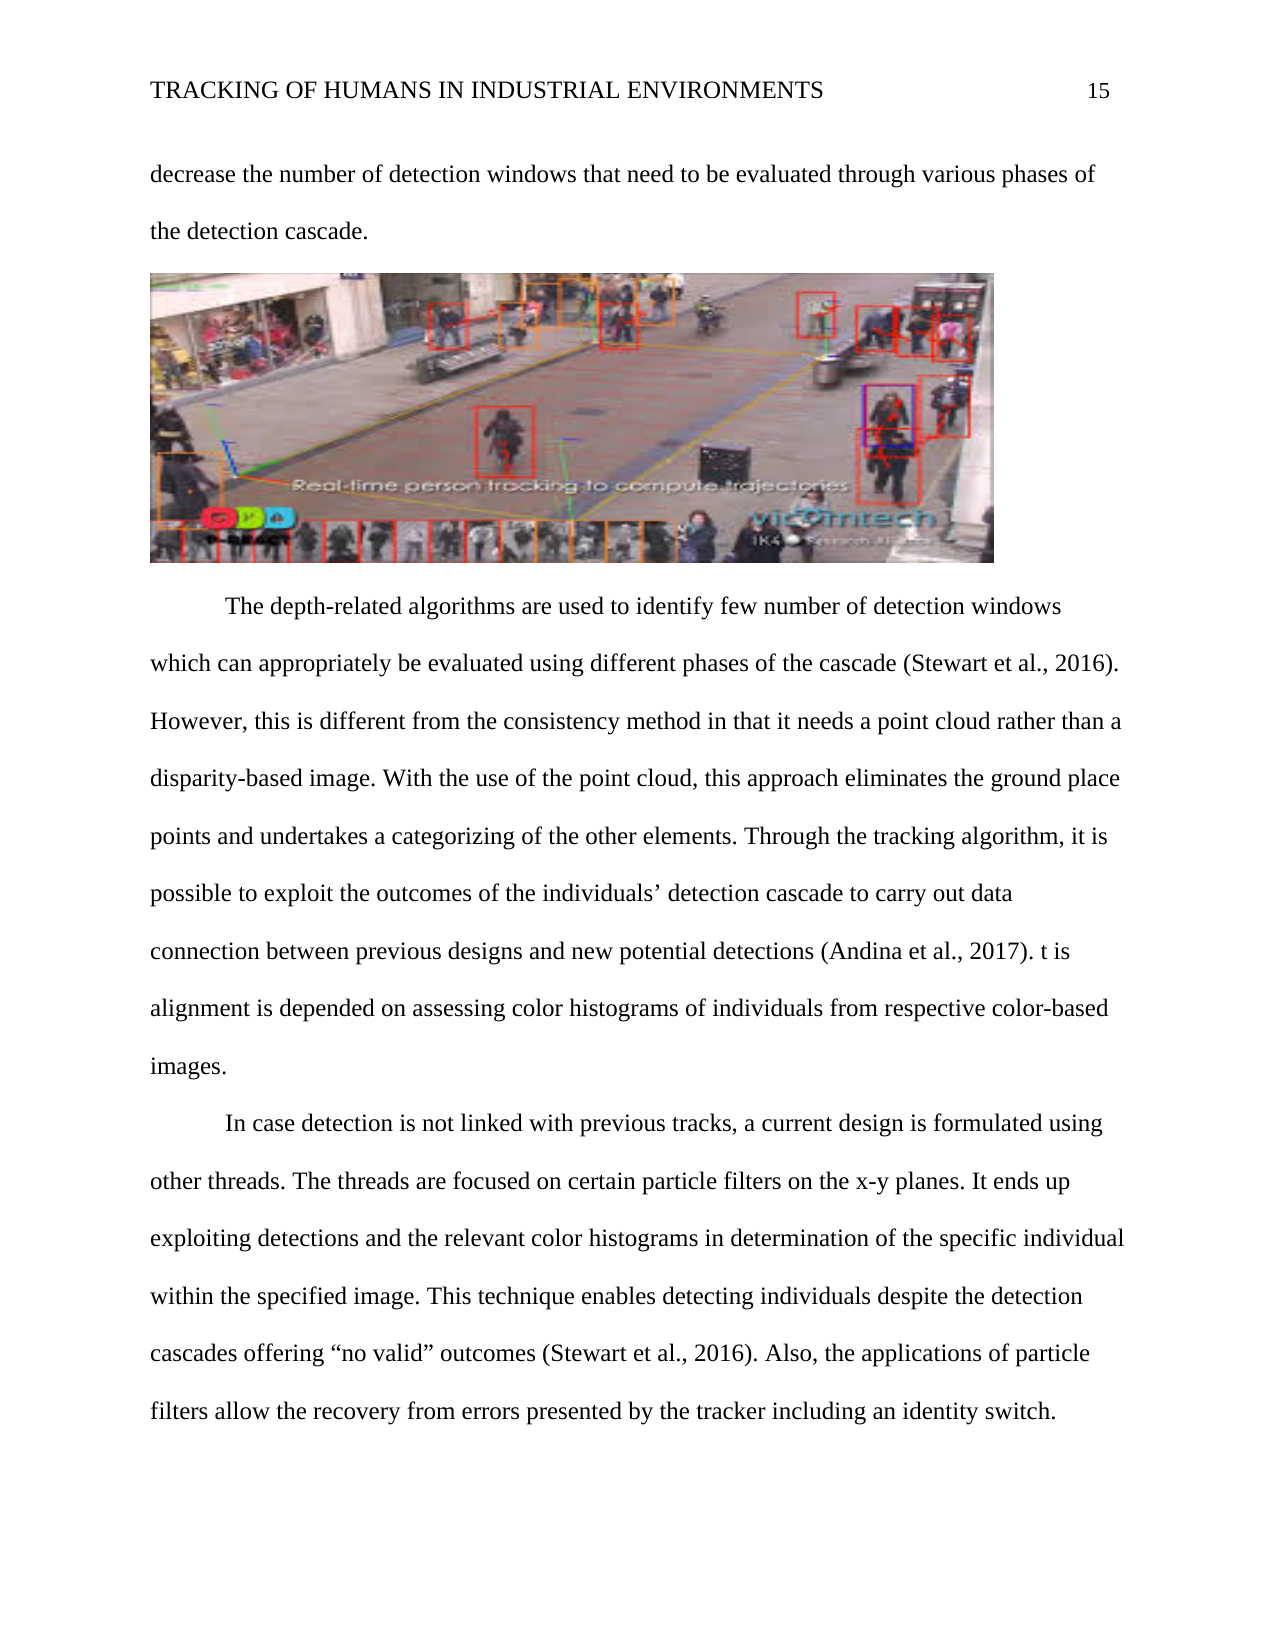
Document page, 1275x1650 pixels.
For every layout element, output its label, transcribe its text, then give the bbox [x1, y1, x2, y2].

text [150, 1108, 1125, 1425]
picture [150, 273, 994, 563]
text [150, 159, 1125, 245]
text The depth-related algorithms are used to identify few number of detection windows which can appropriately be evaluated using different phases of the cascade (Stewart et al., 2016). However, this is different from the consistency method in that it needs a point cloud rather than a disparity-based image. With the use of the point cloud, this approach eliminates the ground place points and undertakes a categorizing of the other elements. Through the tracking algorithm, it is possible to exploit the outcomes of the individuals’ detection cascade to carry out data connection between previous designs and new potential detections (Andina et al., 2017). t is alignment is depended on assessing color histograms of individuals from respective color-based images. [150, 591, 1125, 1080]
